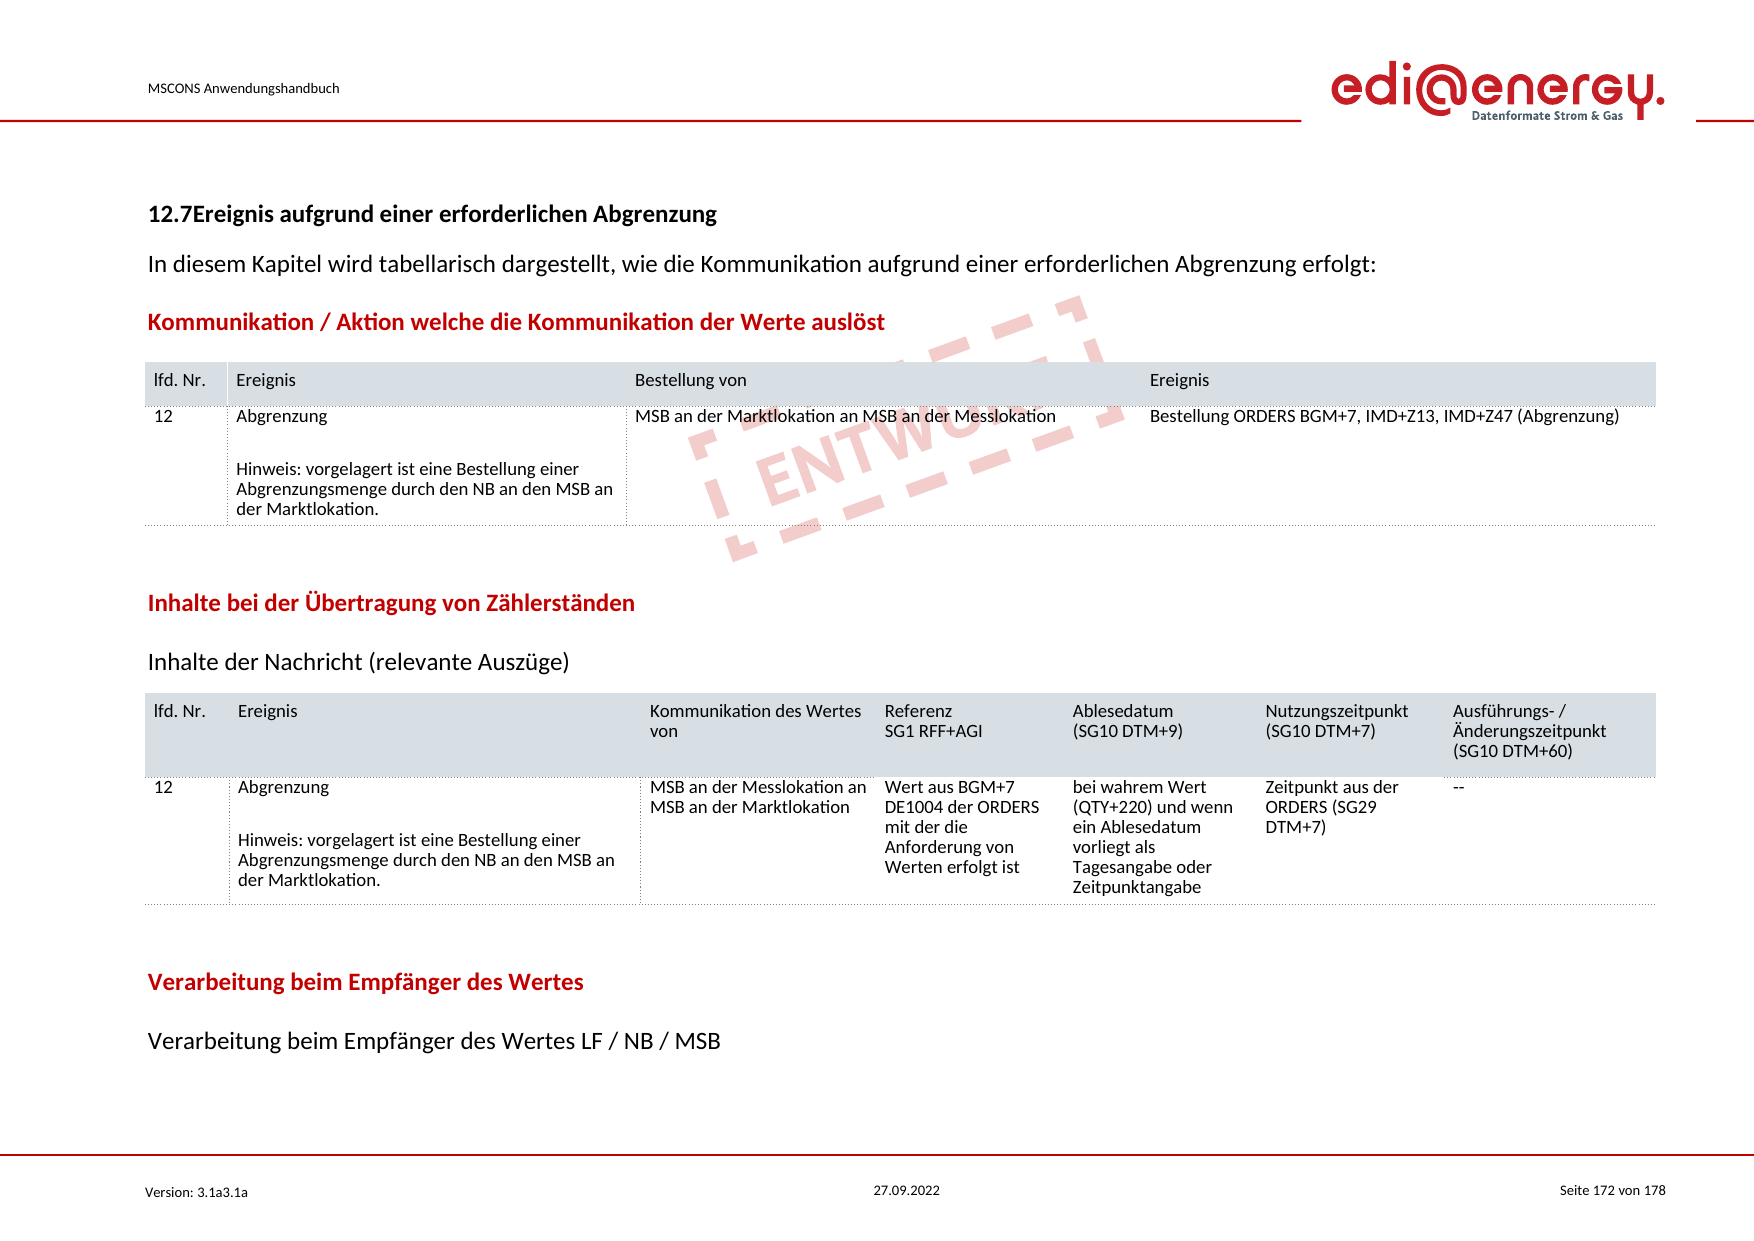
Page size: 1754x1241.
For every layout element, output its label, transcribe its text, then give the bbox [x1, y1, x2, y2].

text Inhalte bei der Übertragung von Zählerständen [148, 585, 1665, 618]
text Verarbeitung beim Empfänger des Wertes [148, 964, 1665, 997]
text Verarbeitung beim Empfänger des Wertes LF / NB / MSB [148, 1022, 1665, 1055]
text In diesem Kapitel wird tabellarisch dargestellt, wie die Kommunikation aufgrund einer erforderlichen Abgrenzung erfolgt: [148, 245, 1665, 278]
subtitle Ereignis aufgrund einer erforderlichen Abgrenzung [148, 195, 1665, 228]
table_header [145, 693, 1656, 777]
text Inhalte der Nachricht (relevante Auszüge) [148, 643, 1665, 676]
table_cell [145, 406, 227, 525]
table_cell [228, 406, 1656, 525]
text Kommunikation / Aktion welche die Kommunikation der Werte auslöst [148, 303, 1665, 337]
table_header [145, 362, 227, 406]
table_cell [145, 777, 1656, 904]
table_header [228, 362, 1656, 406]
